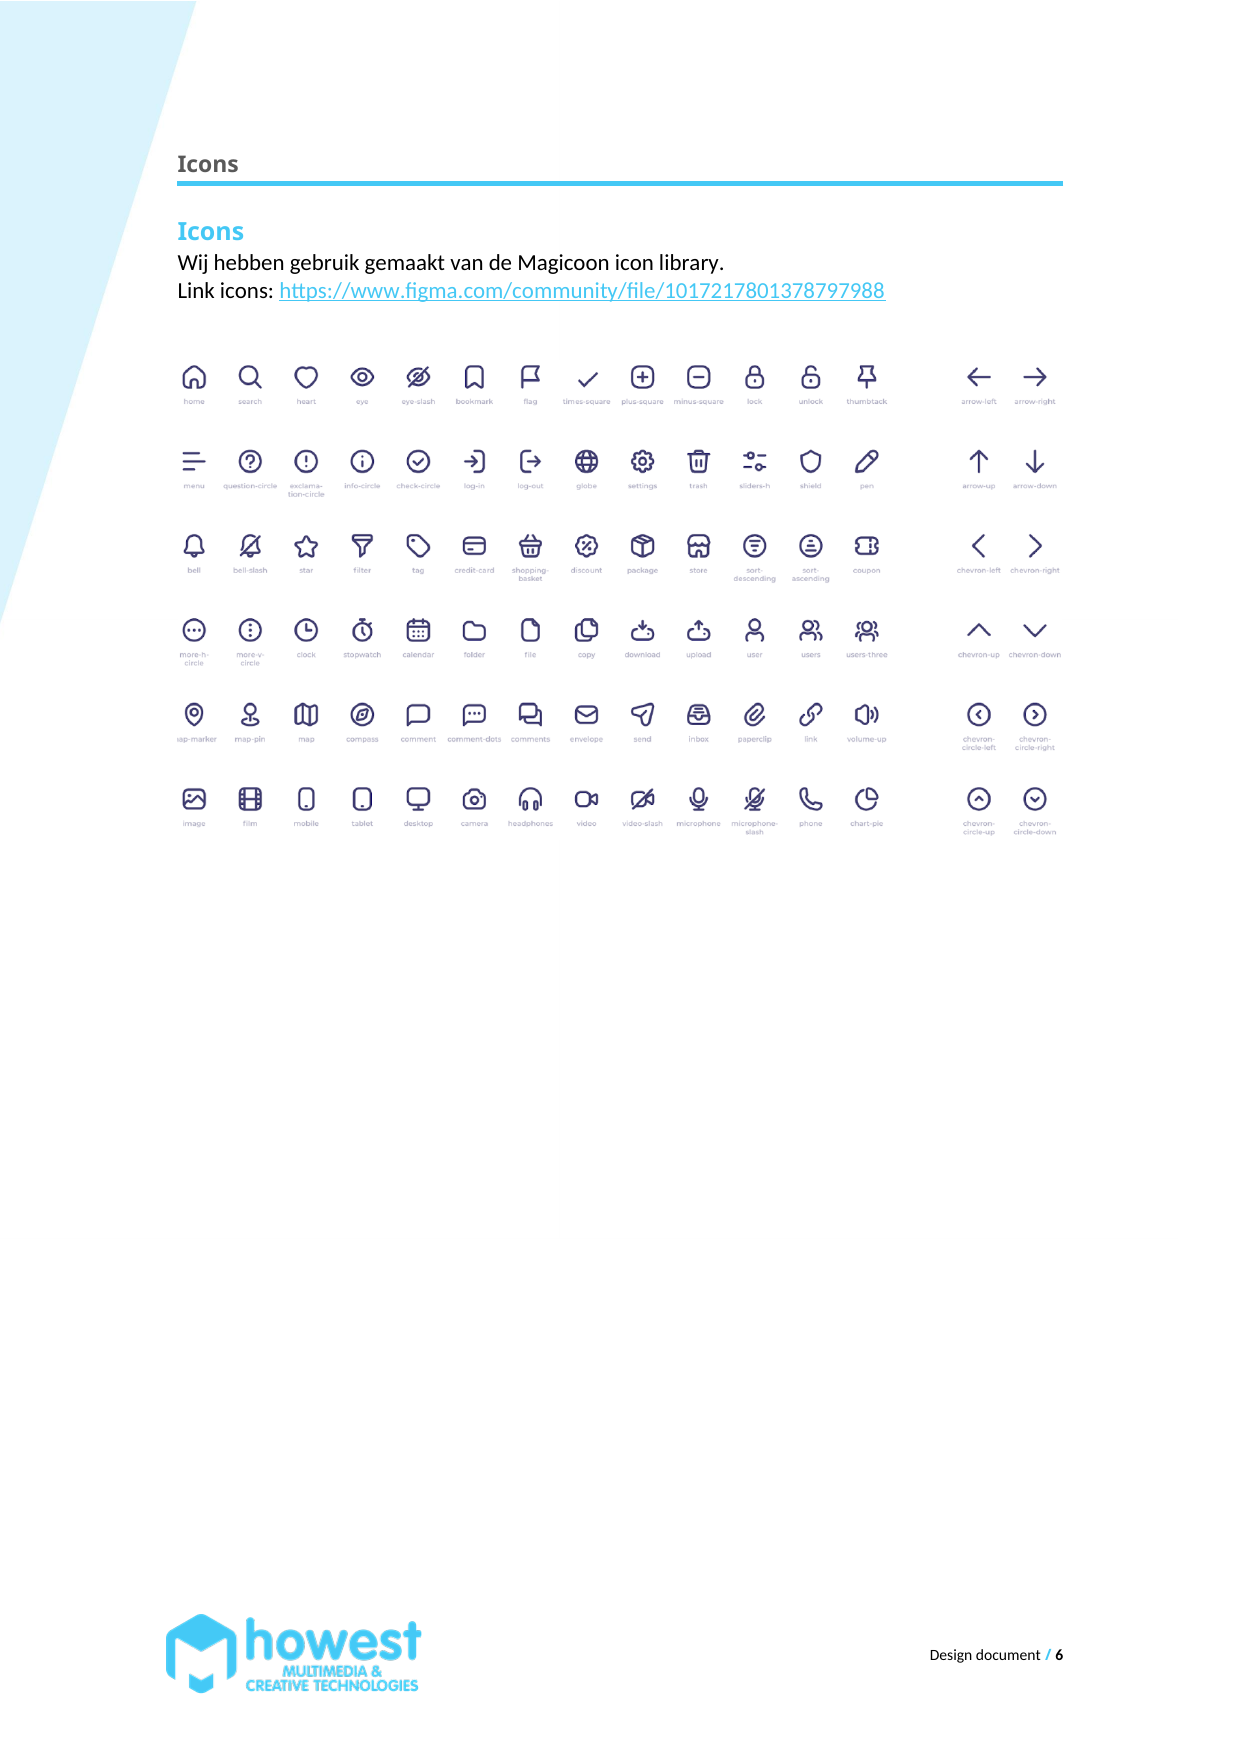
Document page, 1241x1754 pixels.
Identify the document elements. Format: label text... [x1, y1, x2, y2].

picture [166, 1614, 422, 1694]
text Wij hebben gebruik gemaakt van de Magicoon icon library. [177, 248, 1063, 276]
subtitle Icons [177, 214, 1063, 248]
text Link icons: https://www.figma.com/community/file/1017217801378797988 [177, 276, 1063, 304]
picture [0, 1, 1179, 1239]
subtitle Icons [177, 148, 1063, 181]
